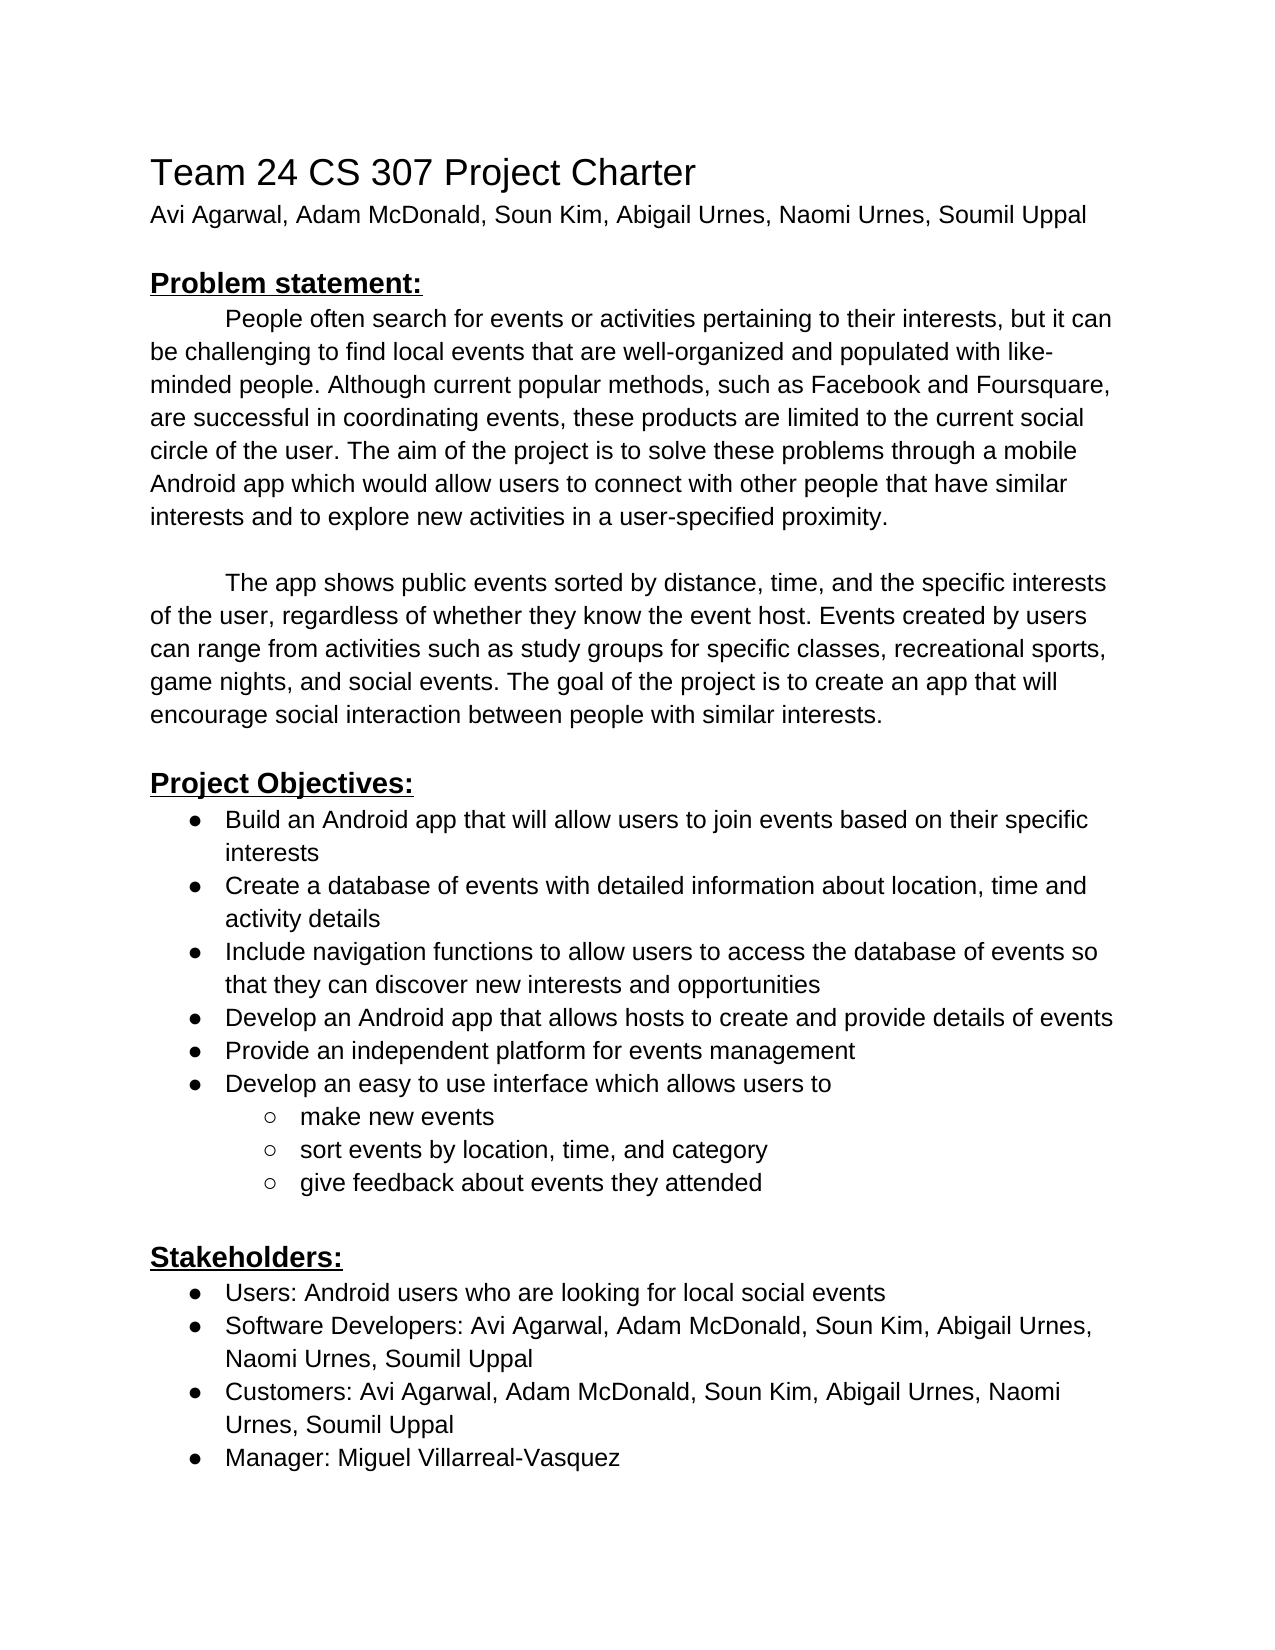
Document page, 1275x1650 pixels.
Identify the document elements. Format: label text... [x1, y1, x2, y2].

list Include navigation functions to allow users to access the database of events so that they can discover new interests and opportunities [187, 937, 1125, 999]
text Problem statement: [150, 266, 1125, 299]
text Team 24 CS 307 Project Charter [150, 150, 1125, 193]
list Software Developers: Avi Agarwal, Adam McDonald, Soun Kim, Abigail Urnes, Naomi Urnes, Soumil Uppal [187, 1311, 1125, 1373]
list make new events [262, 1102, 1125, 1131]
list Manager: Miguel Villarreal-Vasquez [187, 1443, 1125, 1472]
list give feedback about events they attended [262, 1168, 1125, 1197]
list Create a database of events with detailed information about location, time and activity details [187, 871, 1125, 933]
list Provide an independent platform for events management [187, 1036, 1125, 1065]
list Build an Android app that will allow users to join events based on their specific interests [187, 805, 1125, 867]
text The app shows public events sorted by distance, time, and the specific interests of the user, regardless of whether they know the event host. Events created by users can range from activities such as study groups for specific classes, recreational sports, game nights, and social events. The goal of the project is to create an app that will encourage social interaction between people with similar interests. [150, 568, 1125, 729]
list sort events by location, time, and category [262, 1135, 1125, 1164]
list Develop an Android app that allows hosts to create and provide details of events [187, 1003, 1125, 1032]
text People often search for events or activities pertaining to their interests, but it can be challenging to find local events that are well-organized and populated with like-minded people. Although current popular methods, such as Facebook and Foursquare, are successful in coordinating events, these products are limited to the current social circle of the user. The aim of the project is to solve these problems through a mobile Android app which would allow users to connect with other people that have similar interests and to explore new activities in a user-specified proximity. [150, 304, 1125, 531]
text Avi Agarwal, Adam McDonald, Soun Kim, Abigail Urnes, Naomi Urnes, Soumil Uppal [150, 199, 1125, 228]
list Develop an easy to use interface which allows users to [187, 1069, 1125, 1098]
list Users: Android users who are looking for local social events [187, 1278, 1125, 1307]
text Stakeholders: [150, 1240, 1125, 1273]
text Project Objectives: [150, 766, 1125, 800]
list Customers: Avi Agarwal, Adam McDonald, Soun Kim, Abigail Urnes, Naomi Urnes, Soumil Uppal [187, 1377, 1125, 1439]
